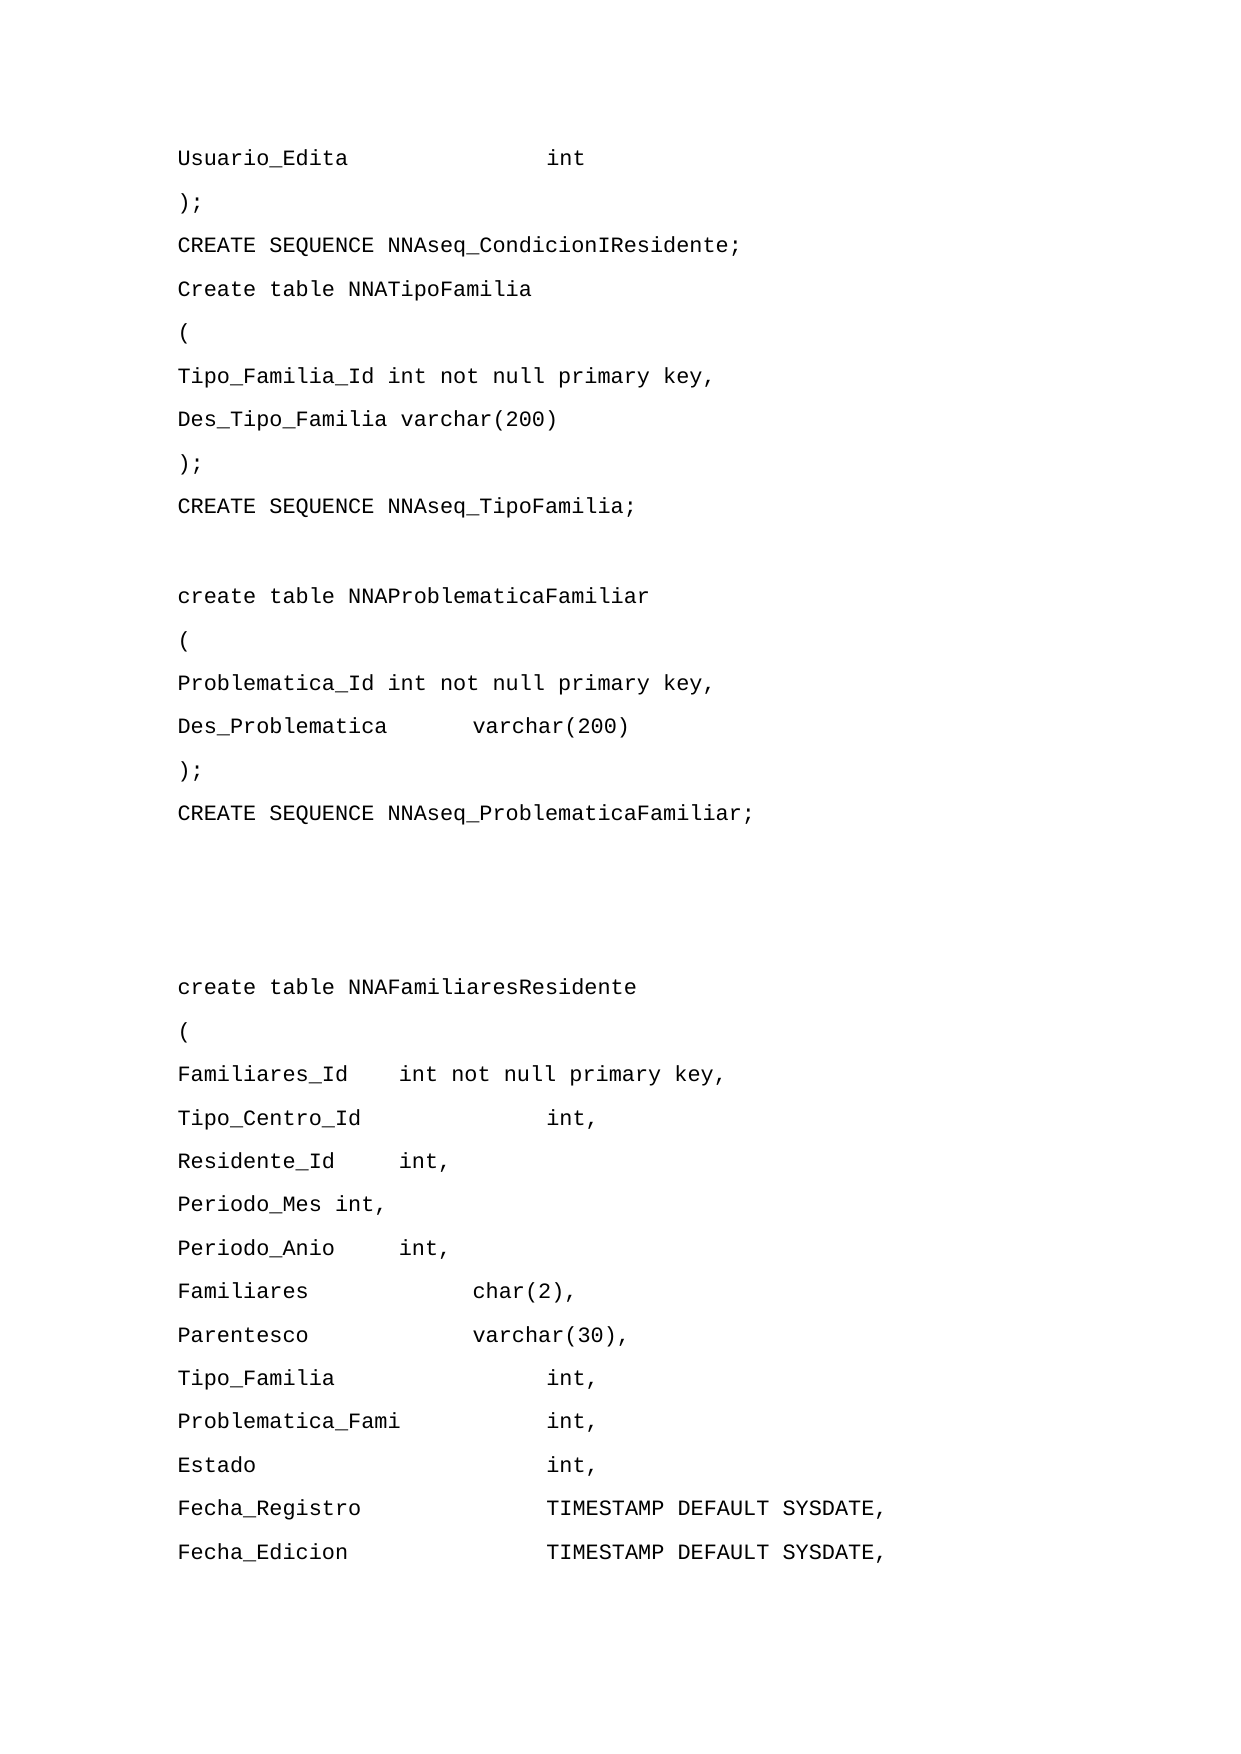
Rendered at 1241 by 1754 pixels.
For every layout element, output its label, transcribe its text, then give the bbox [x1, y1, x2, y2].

text ( [177, 321, 1063, 346]
text Estado int, [177, 1454, 1063, 1479]
text Fecha_Edicion TIMESTAMP DEFAULT SYSDATE, [177, 1541, 1063, 1566]
text Problematica_Id int not null primary key, [177, 672, 1063, 697]
text CREATE SEQUENCE NNAseq_ProblematicaFamiliar; [177, 803, 1063, 827]
text Residente_Id int, [177, 1150, 1063, 1175]
text CREATE SEQUENCE NNAseq_TipoFamilia; [177, 495, 1063, 520]
text ); [177, 452, 1063, 476]
text Des_Tipo_Familia varchar(200) [177, 408, 1063, 433]
text Create table NNATipoFamilia [177, 278, 1063, 303]
text Parentesco varchar(30), [177, 1324, 1063, 1349]
text Tipo_Familia int, [177, 1367, 1063, 1392]
text ); [177, 759, 1063, 784]
text Tipo_Familia_Id int not null primary key, [177, 365, 1063, 389]
text Fecha_Registro TIMESTAMP DEFAULT SYSDATE, [177, 1498, 1063, 1522]
text Des_Problematica varchar(200) [177, 716, 1063, 741]
text Problematica_Fami int, [177, 1411, 1063, 1436]
text create table NNAProblematicaFamiliar [177, 585, 1063, 610]
text Periodo_Mes int, [177, 1193, 1063, 1218]
text Familiares char(2), [177, 1280, 1063, 1305]
text Periodo_Anio int, [177, 1237, 1063, 1262]
text ( [177, 629, 1063, 654]
text create table NNAFamiliaresResidente [177, 976, 1063, 1001]
text Familiares_Id int not null primary key, [177, 1063, 1063, 1088]
text ); [177, 191, 1063, 216]
text Usuario_Edita int [177, 148, 1063, 172]
text CREATE SEQUENCE NNAseq_CondicionIResidente; [177, 234, 1063, 259]
text Tipo_Centro_Id int, [177, 1107, 1063, 1131]
text ( [177, 1020, 1063, 1044]
